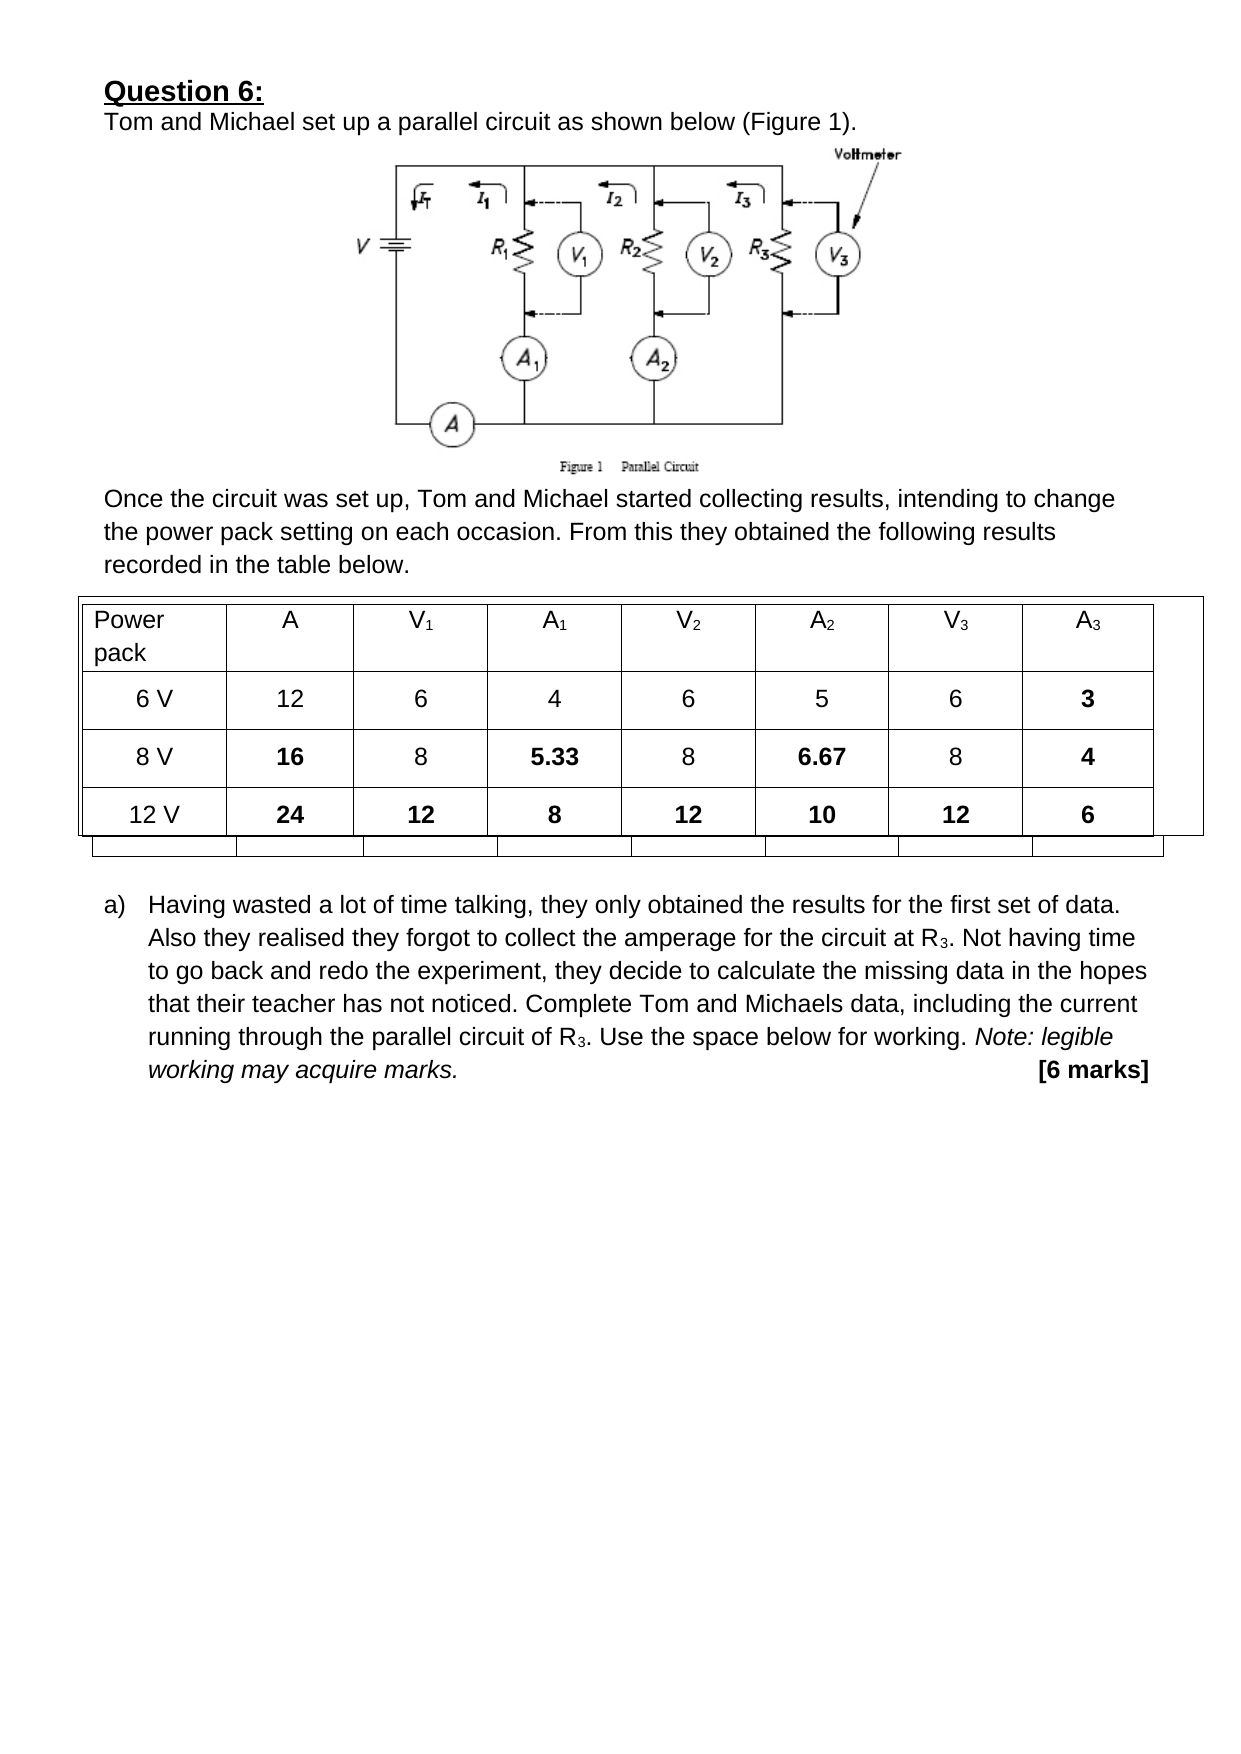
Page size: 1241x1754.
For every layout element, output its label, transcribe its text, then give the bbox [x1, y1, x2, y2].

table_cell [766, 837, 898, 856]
picture [345, 140, 910, 480]
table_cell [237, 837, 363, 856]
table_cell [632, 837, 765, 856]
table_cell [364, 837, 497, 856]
list Having wasted a lot of time talking, they only obtained the results for the first set of data. Also they realised they forgot to collect the amperage for the circuit at R3. Not having time to go back and redo the experiment, they decide to calculate the missing data in the hopes that their teacher has not noticed. Complete Tom and Michaels data, including the current running through the parallel circuit of R3. Use the space below for working. Note: legible working may acquire marks. [6 marks] [103, 890, 1152, 1084]
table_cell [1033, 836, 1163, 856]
text Tom and Michael set up a parallel circuit as shown below (Figure 1). [103, 107, 1152, 136]
text Question 6: [103, 74, 1152, 107]
text Once the circuit was set up, Tom and Michael started collecting results, intending to change the power pack setting on each occasion. From this they obtained the following results recorded in the table below. [103, 484, 1152, 579]
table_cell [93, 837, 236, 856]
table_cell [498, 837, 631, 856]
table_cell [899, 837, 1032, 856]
